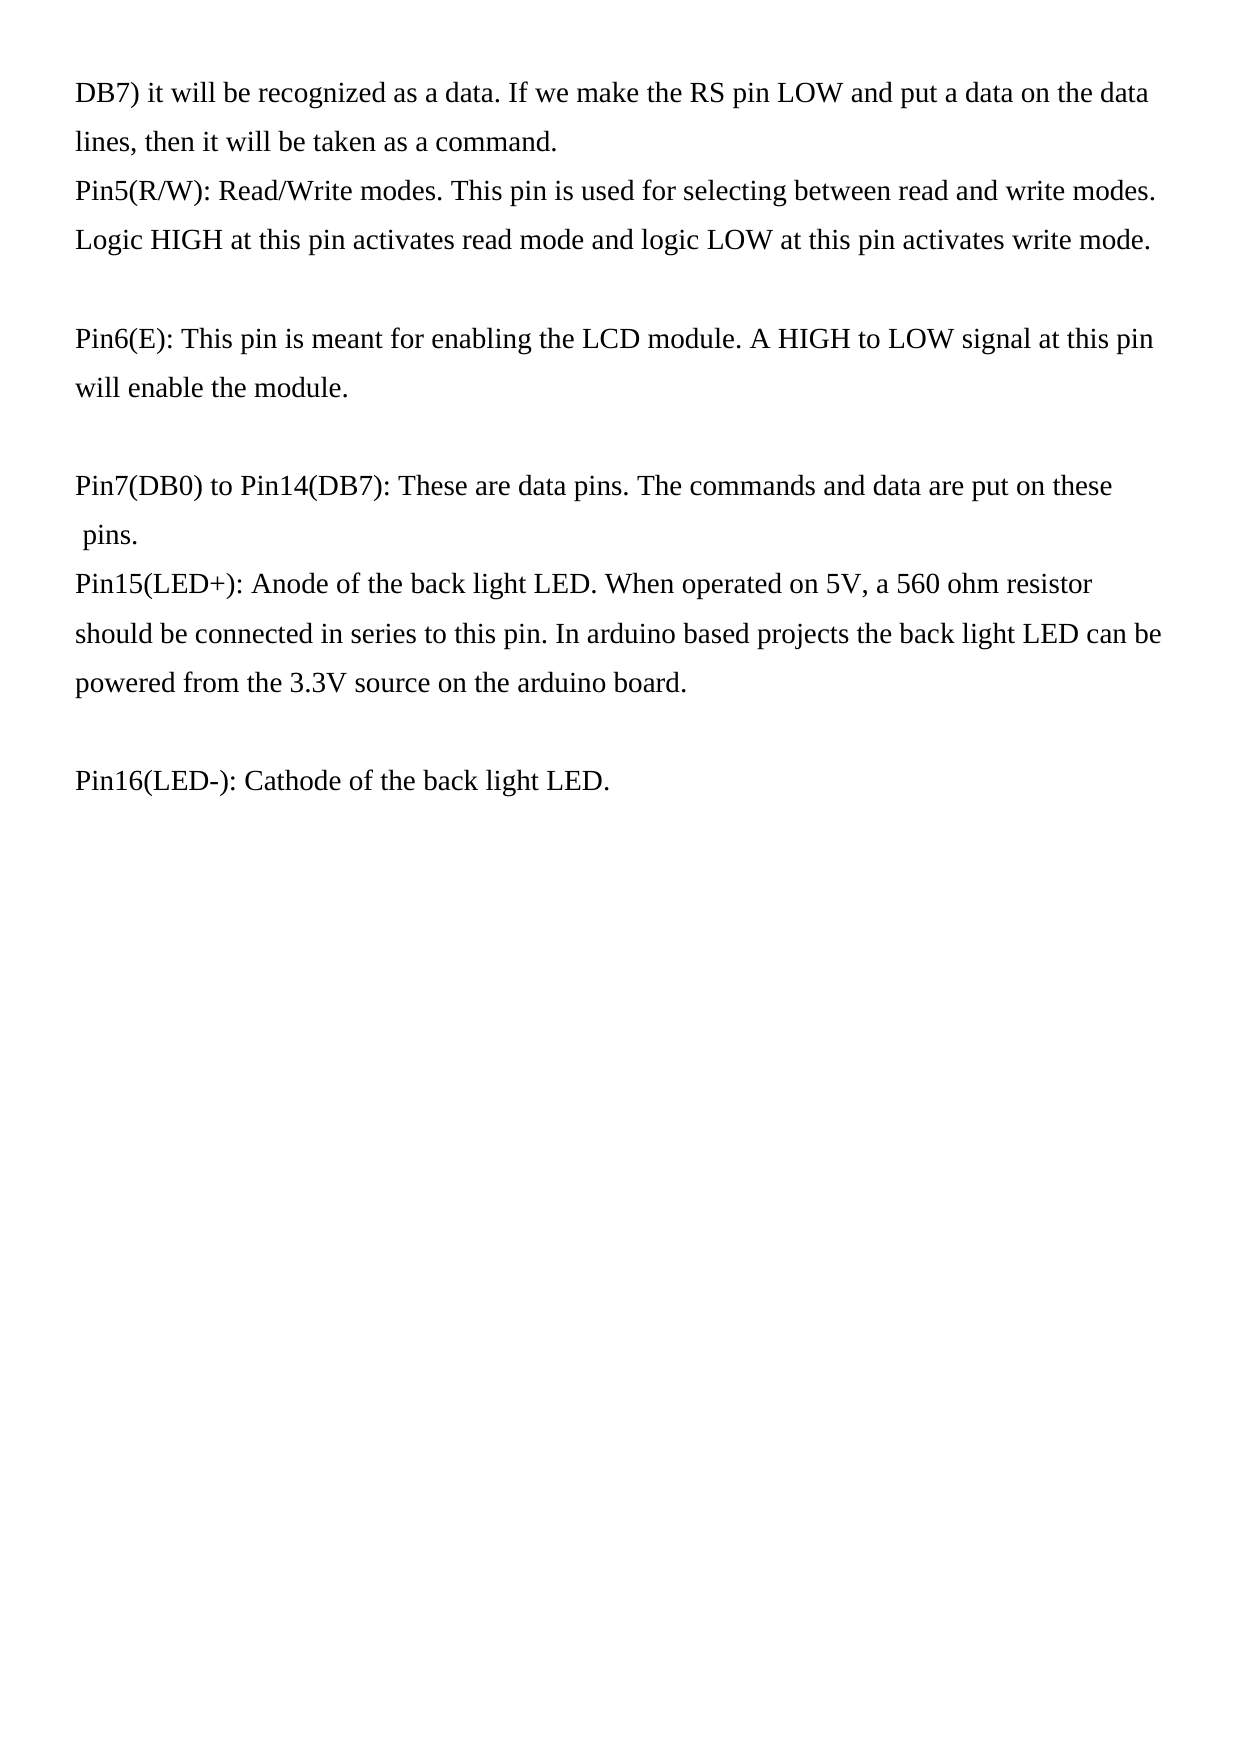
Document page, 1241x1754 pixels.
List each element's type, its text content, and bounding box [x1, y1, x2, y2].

text Pin5(R/W): Read/Write modes. This pin is used for selecting between read and write modes. [75, 173, 1165, 207]
text pins. [75, 517, 1165, 551]
text Logic HIGH at this pin activates read mode and logic LOW at this pin activates write mode. [75, 222, 1165, 256]
text Pin16(LED-): Cathode of the back light LED. [75, 763, 1165, 797]
text Pin6(E): This pin is meant for enabling the LCD module. A HIGH to LOW signal at this pin [75, 321, 1165, 354]
text should be connected in series to this pin. In arduino based projects the back light LED can be [75, 616, 1165, 649]
text will enable the module. [75, 370, 1165, 403]
text lines, then it will be taken as a command. [75, 124, 1165, 158]
text Pin15(LED+): Anode of the back light LED. When operated on 5V, a 560 ohm resistor [75, 567, 1165, 600]
text DB7) it will be recognized as a data. If we make the RS pin LOW and put a data on the data [75, 75, 1165, 108]
text Pin7(DB0) to Pin14(DB7): These are data pins. The commands and data are put on these [75, 468, 1165, 502]
text powered from the 3.3V source on the arduino board. [75, 665, 1165, 698]
